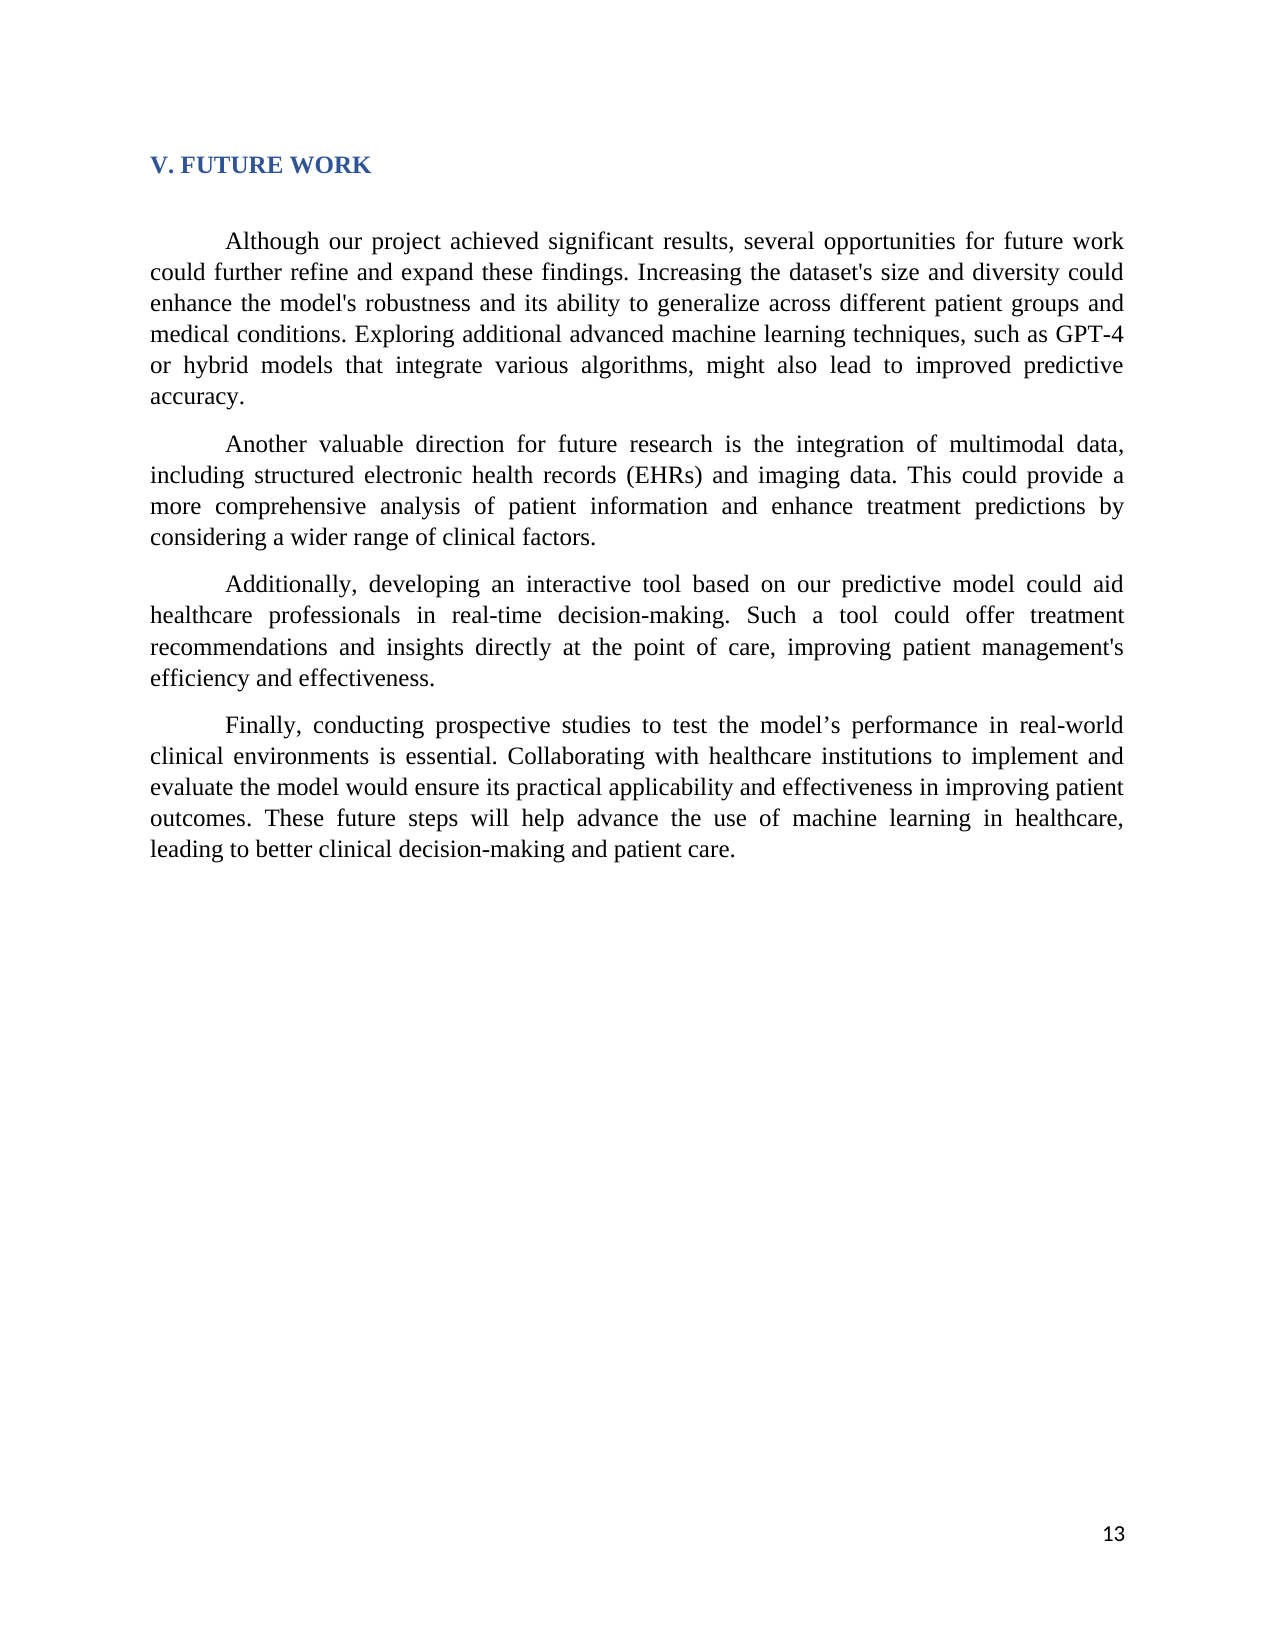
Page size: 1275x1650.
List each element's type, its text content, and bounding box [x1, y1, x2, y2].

subtitle V. FUTURE WORK [150, 150, 1125, 179]
text Additionally, developing an interactive tool based on our predictive model could aid healthcare professionals in real-time decision-making. Such a tool could offer treatment recommendations and insights directly at the point of care, improving patient management's efficiency and effectiveness. [150, 569, 1125, 691]
text Finally, conducting prospective studies to test the model’s performance in real-world clinical environments is essential. Collaborating with healthcare institutions to implement and evaluate the model would ensure its practical applicability and effectiveness in improving patient outcomes. These future steps will help advance the use of machine learning in healthcare, leading to better clinical decision-making and patient care. [150, 710, 1125, 863]
text Another valuable direction for future research is the integration of multimodal data, including structured electronic health records (EHRs) and imaging data. This could provide a more comprehensive analysis of patient information and enhance treatment predictions by considering a wider range of clinical factors. [150, 429, 1125, 551]
text Although our project achieved significant results, several opportunities for future work could further refine and expand these findings. Increasing the dataset's size and diversity could enhance the model's robustness and its ability to generalize across different patient groups and medical conditions. Exploring additional advanced machine learning techniques, such as GPT-4 or hybrid models that integrate various algorithms, might also lead to improved predictive accuracy. [150, 226, 1125, 410]
